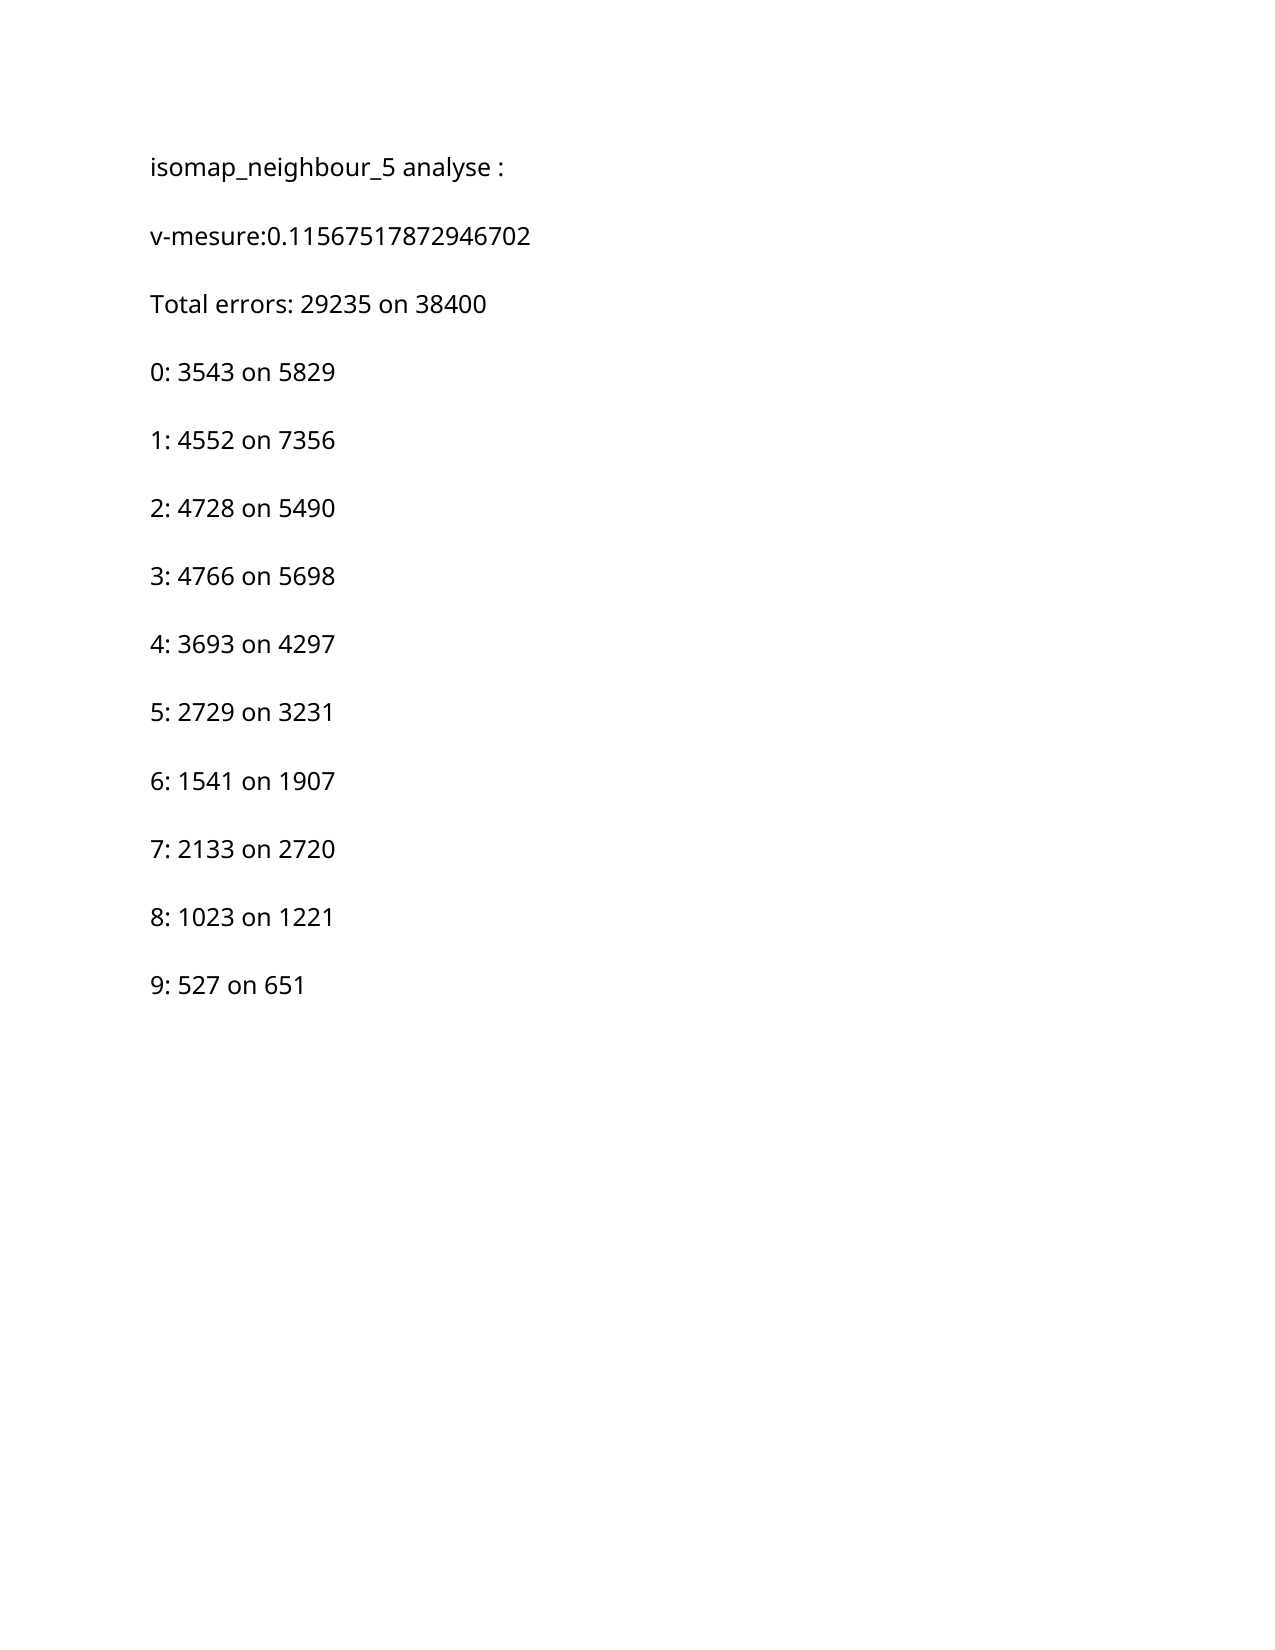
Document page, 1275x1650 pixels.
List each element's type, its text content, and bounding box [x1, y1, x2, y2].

text 6: 1541 on 1907 [150, 763, 1125, 797]
text 9: 527 on 651 [150, 967, 1125, 1002]
text 0: 3543 on 5829 [150, 354, 1125, 388]
text 7: 2133 on 2720 [150, 831, 1125, 865]
text 2: 4728 on 5490 [150, 491, 1125, 525]
text 5: 2729 on 3231 [150, 695, 1125, 729]
text 8: 1023 on 1221 [150, 899, 1125, 933]
text 1: 4552 on 7356 [150, 422, 1125, 457]
text 4: 3693 on 4297 [150, 627, 1125, 661]
text v-mesure:0.11567517872946702 [150, 218, 1125, 252]
text Total errors: 29235 on 38400 [150, 286, 1125, 320]
text isomap_neighbour_5 analyse : [150, 150, 1125, 184]
text 3: 4766 on 5698 [150, 559, 1125, 593]
